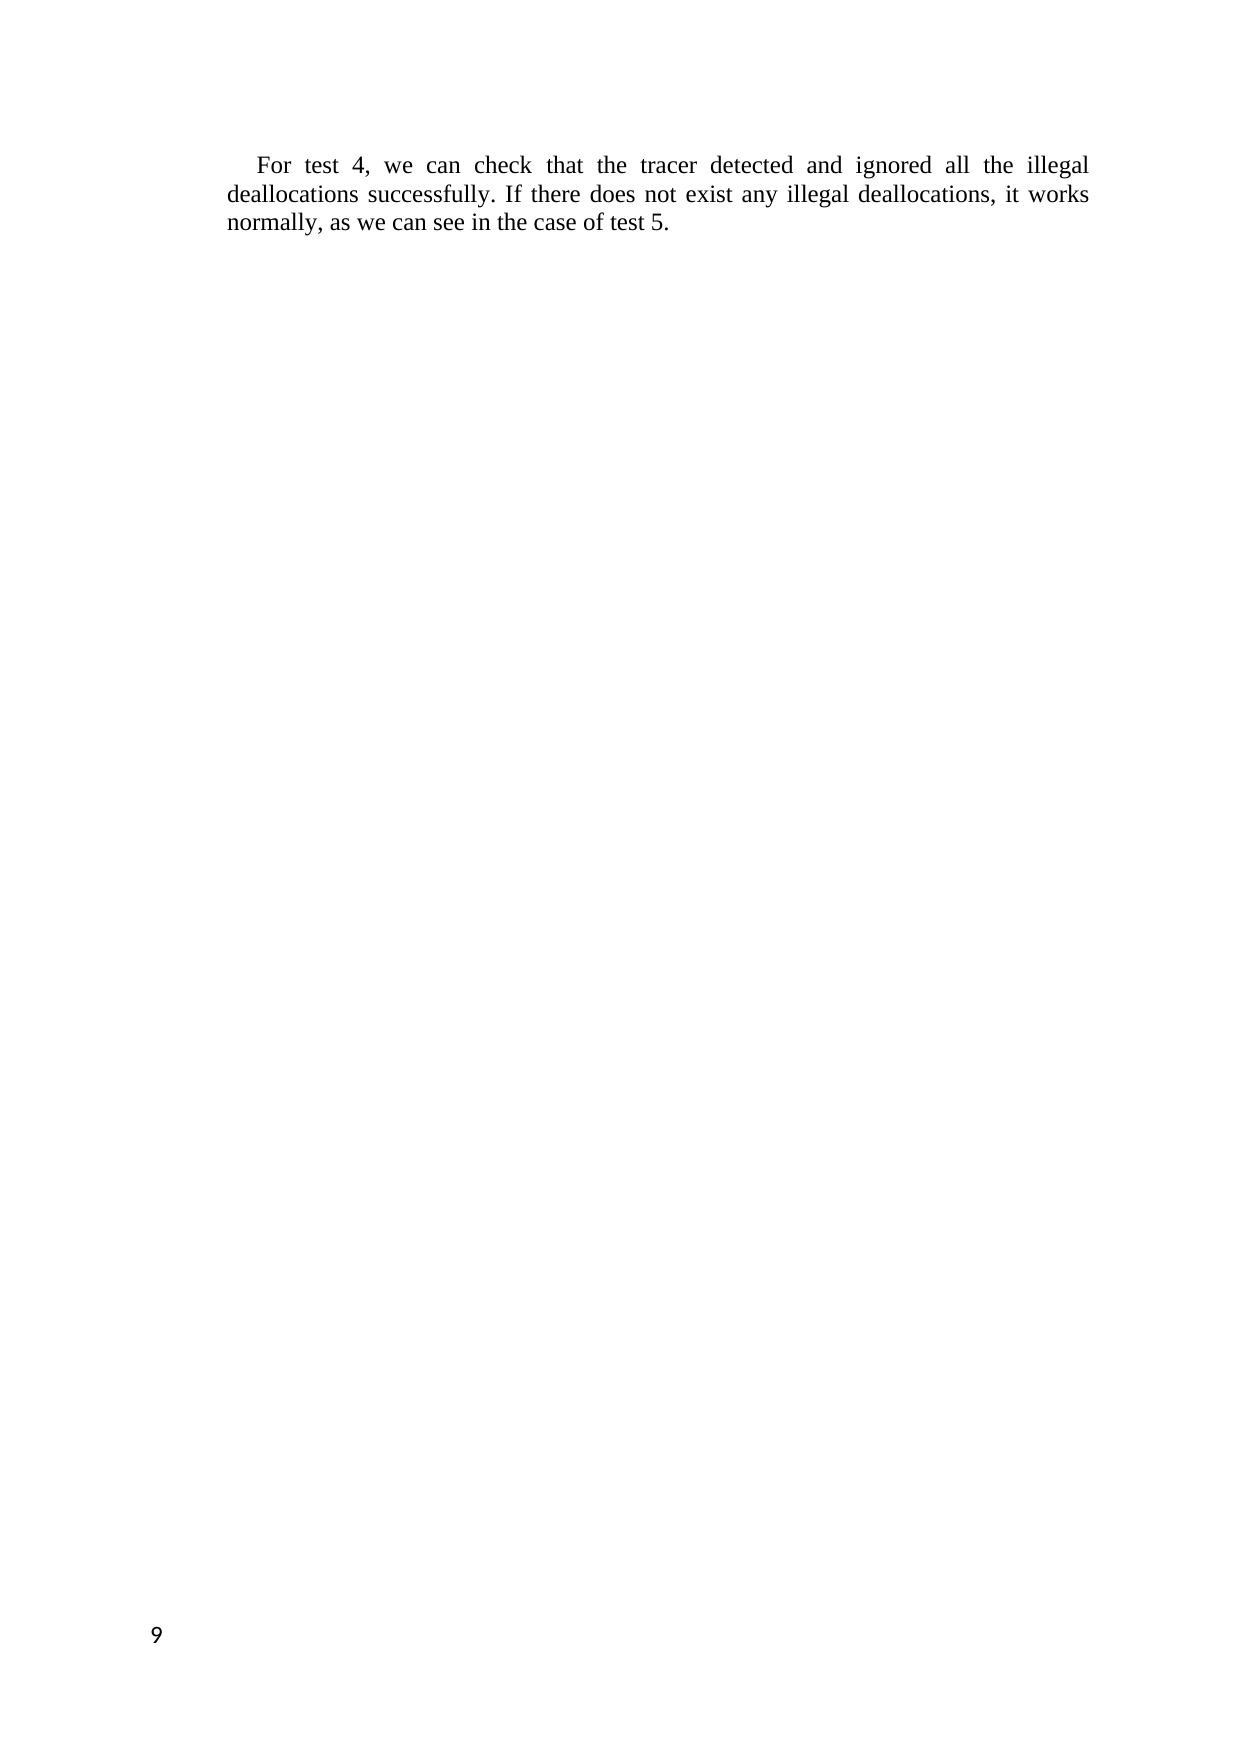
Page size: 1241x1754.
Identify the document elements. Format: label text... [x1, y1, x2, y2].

text For test 4, we can check that the tracer detected and ignored all the illegal deallocations successfully. If there does not exist any illegal deallocations, it works normally, as we can see in the case of test 5. [227, 150, 1090, 236]
